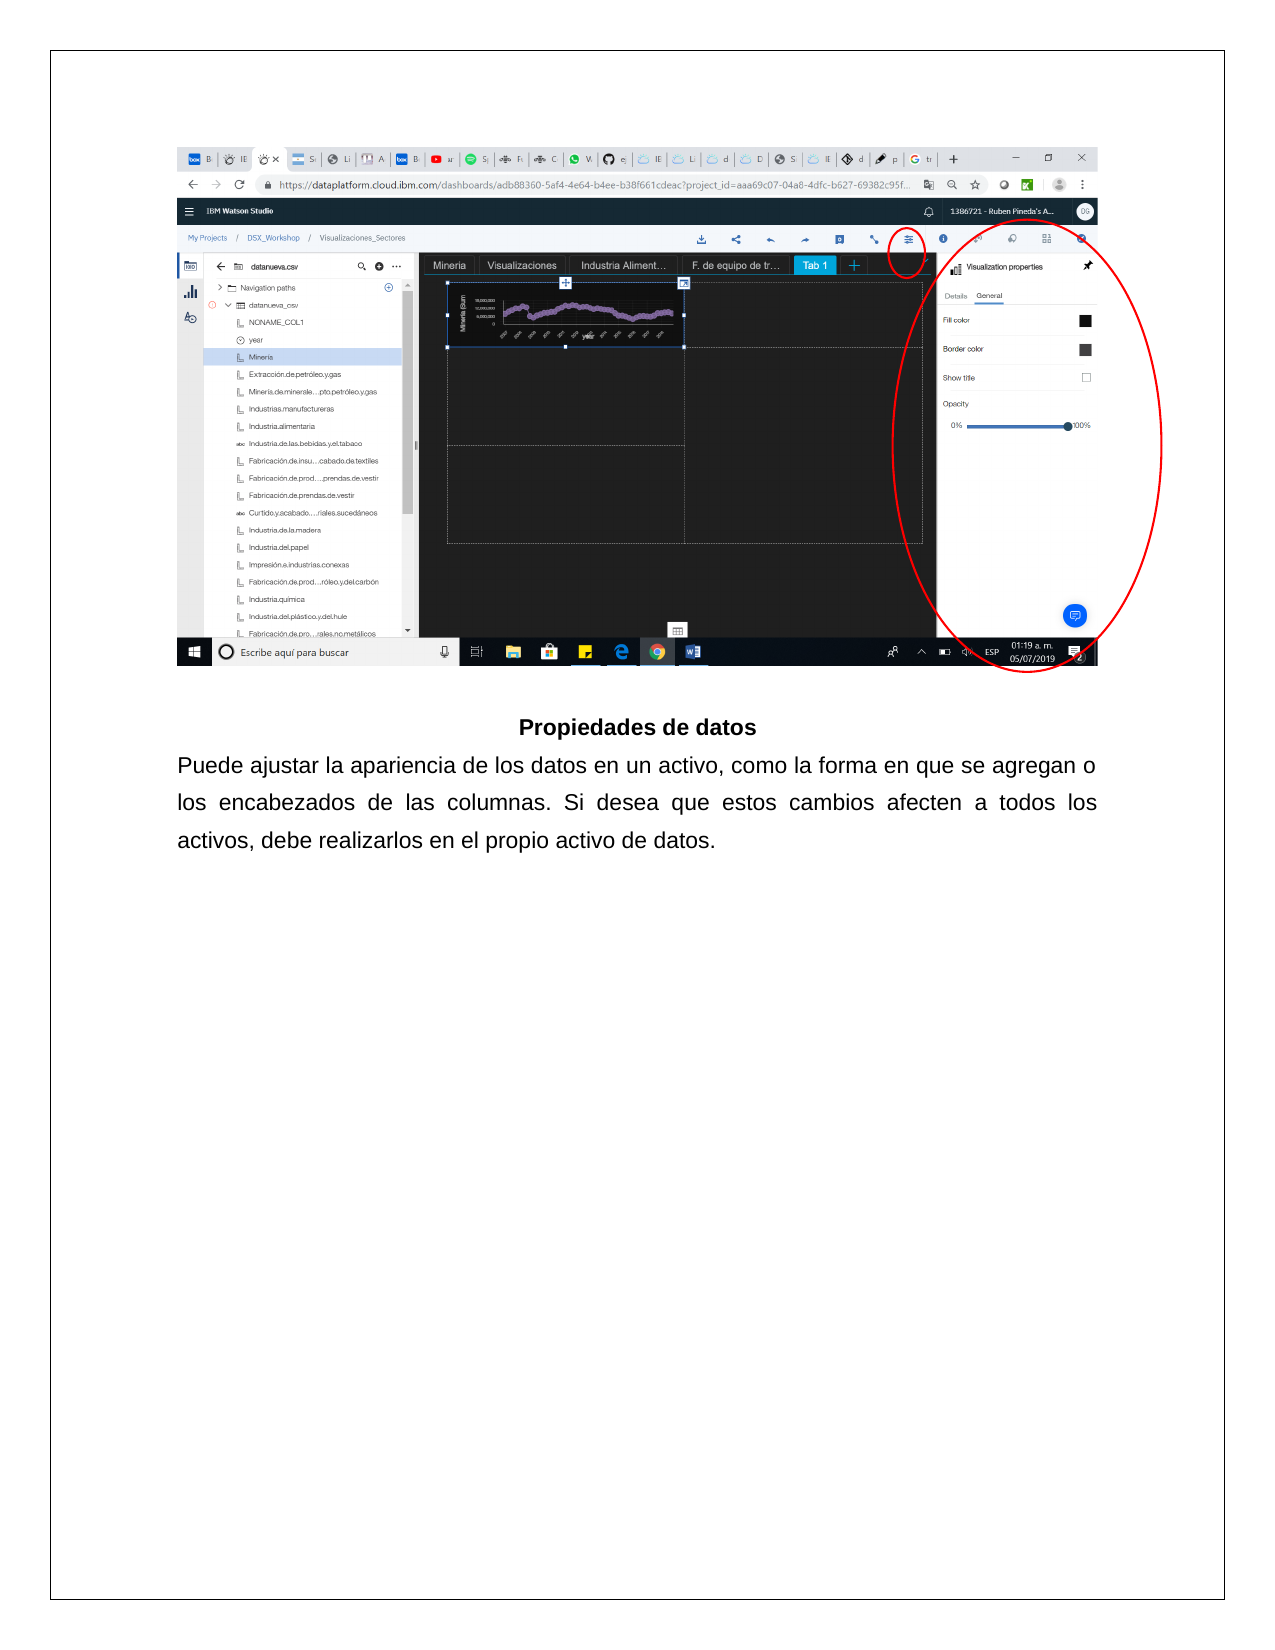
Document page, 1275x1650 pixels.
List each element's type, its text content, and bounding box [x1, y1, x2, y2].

picture [177, 147, 1098, 666]
picture [1063, 641, 1098, 666]
text Puede ajustar la apariencia de los datos en un activo, como la forma en que se agregan o los encabezados de las columnas. Si desea que estos cambios afecten a todos los activos, debe realizarlos en el propio activo de datos. [177, 740, 1098, 853]
picture [894, 221, 1098, 666]
text Propiedades de datos [177, 703, 1098, 740]
